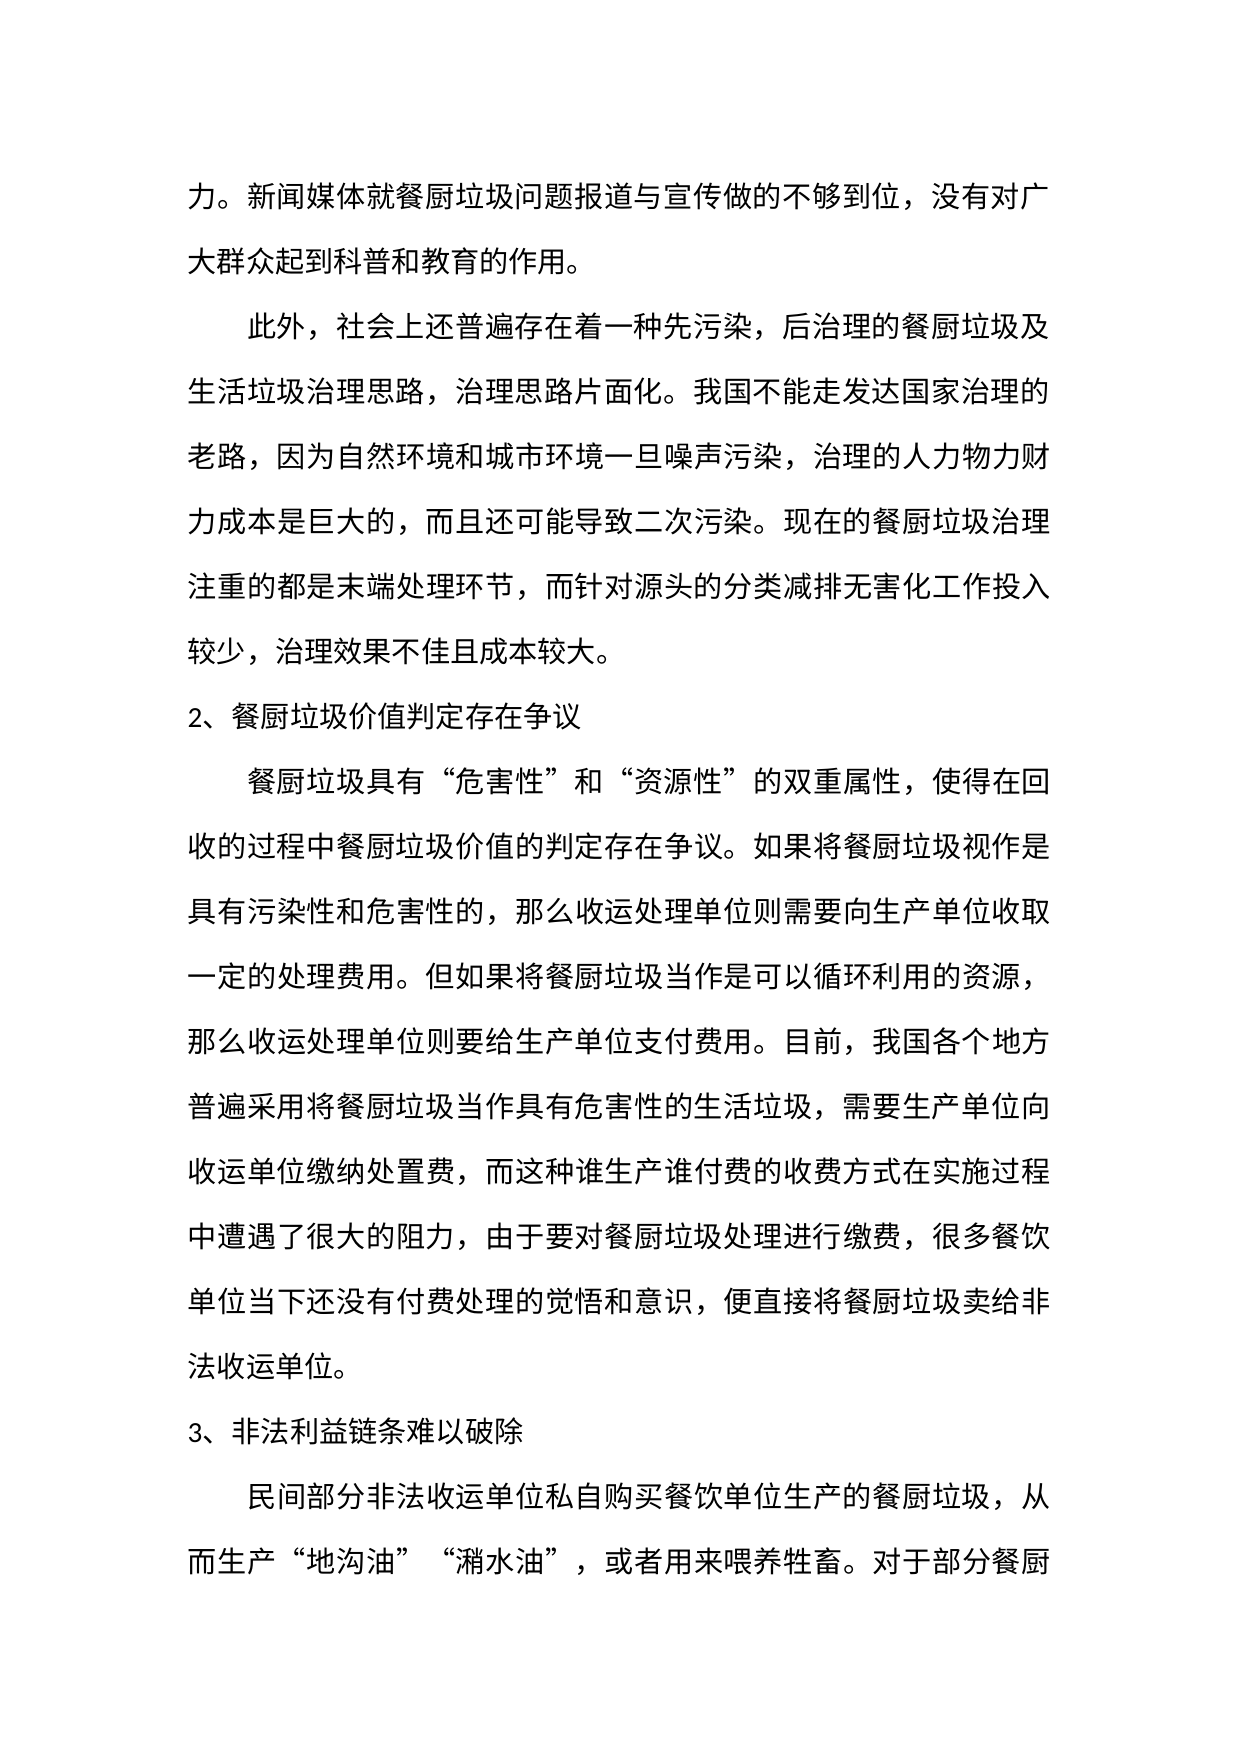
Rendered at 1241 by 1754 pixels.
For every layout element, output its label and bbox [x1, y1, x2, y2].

list [187, 1397, 1053, 1592]
list [187, 162, 1053, 1397]
